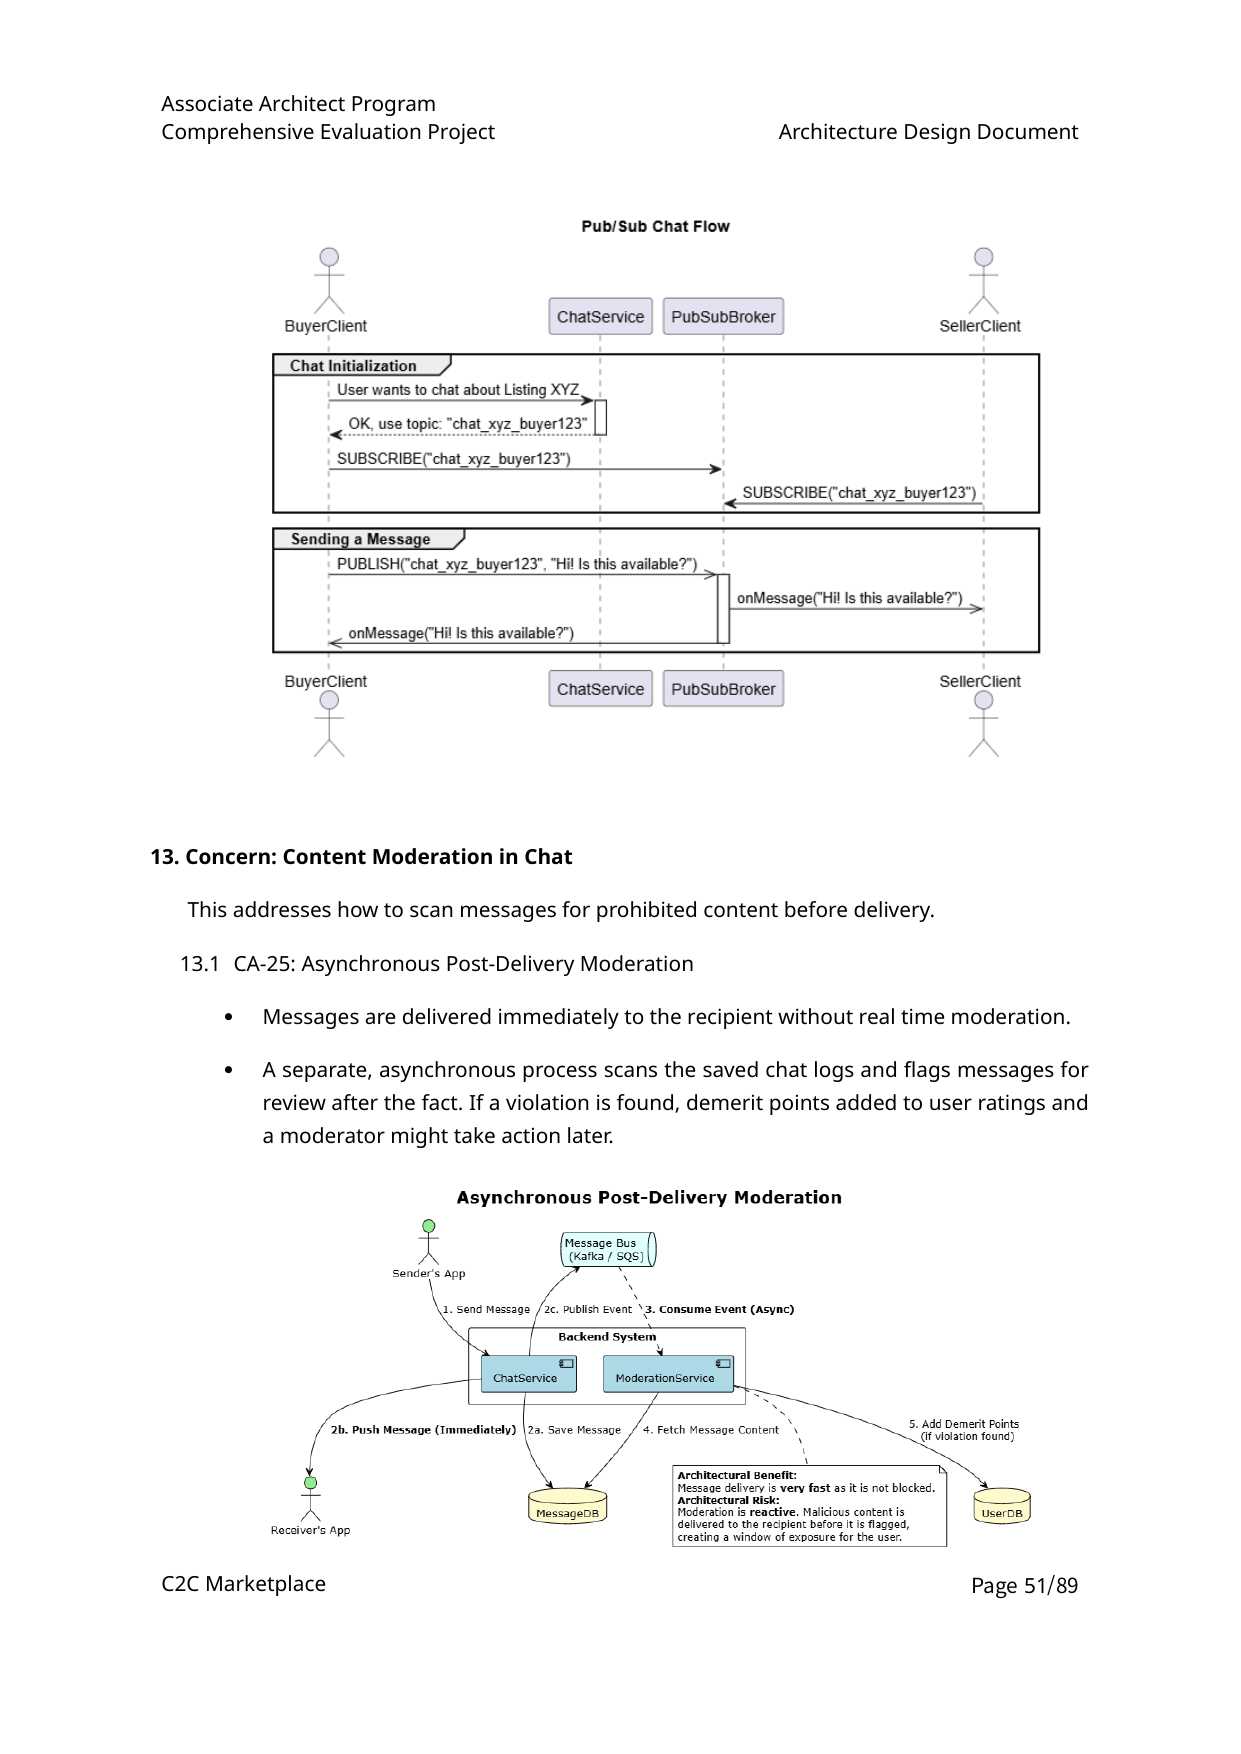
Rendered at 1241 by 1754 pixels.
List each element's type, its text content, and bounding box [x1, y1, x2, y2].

list Messages are delivered immediately to the recipient without real time moderation. [225, 1002, 1090, 1031]
text This addresses how to scan messages for prohibited content before delivery. [187, 895, 1090, 924]
picture [262, 1174, 1043, 1551]
picture [262, 198, 1046, 764]
list A separate, asynchronous process scans the saved chat logs and flags messages for review after the fact. If a violation is found, demerit points added to user ratings and a moderator might take action later. [225, 1056, 1090, 1149]
text 13. Concern: Content Moderation in Chat [150, 842, 1090, 870]
list CA-25: Asynchronous Post-Delivery Moderation [179, 949, 1090, 977]
